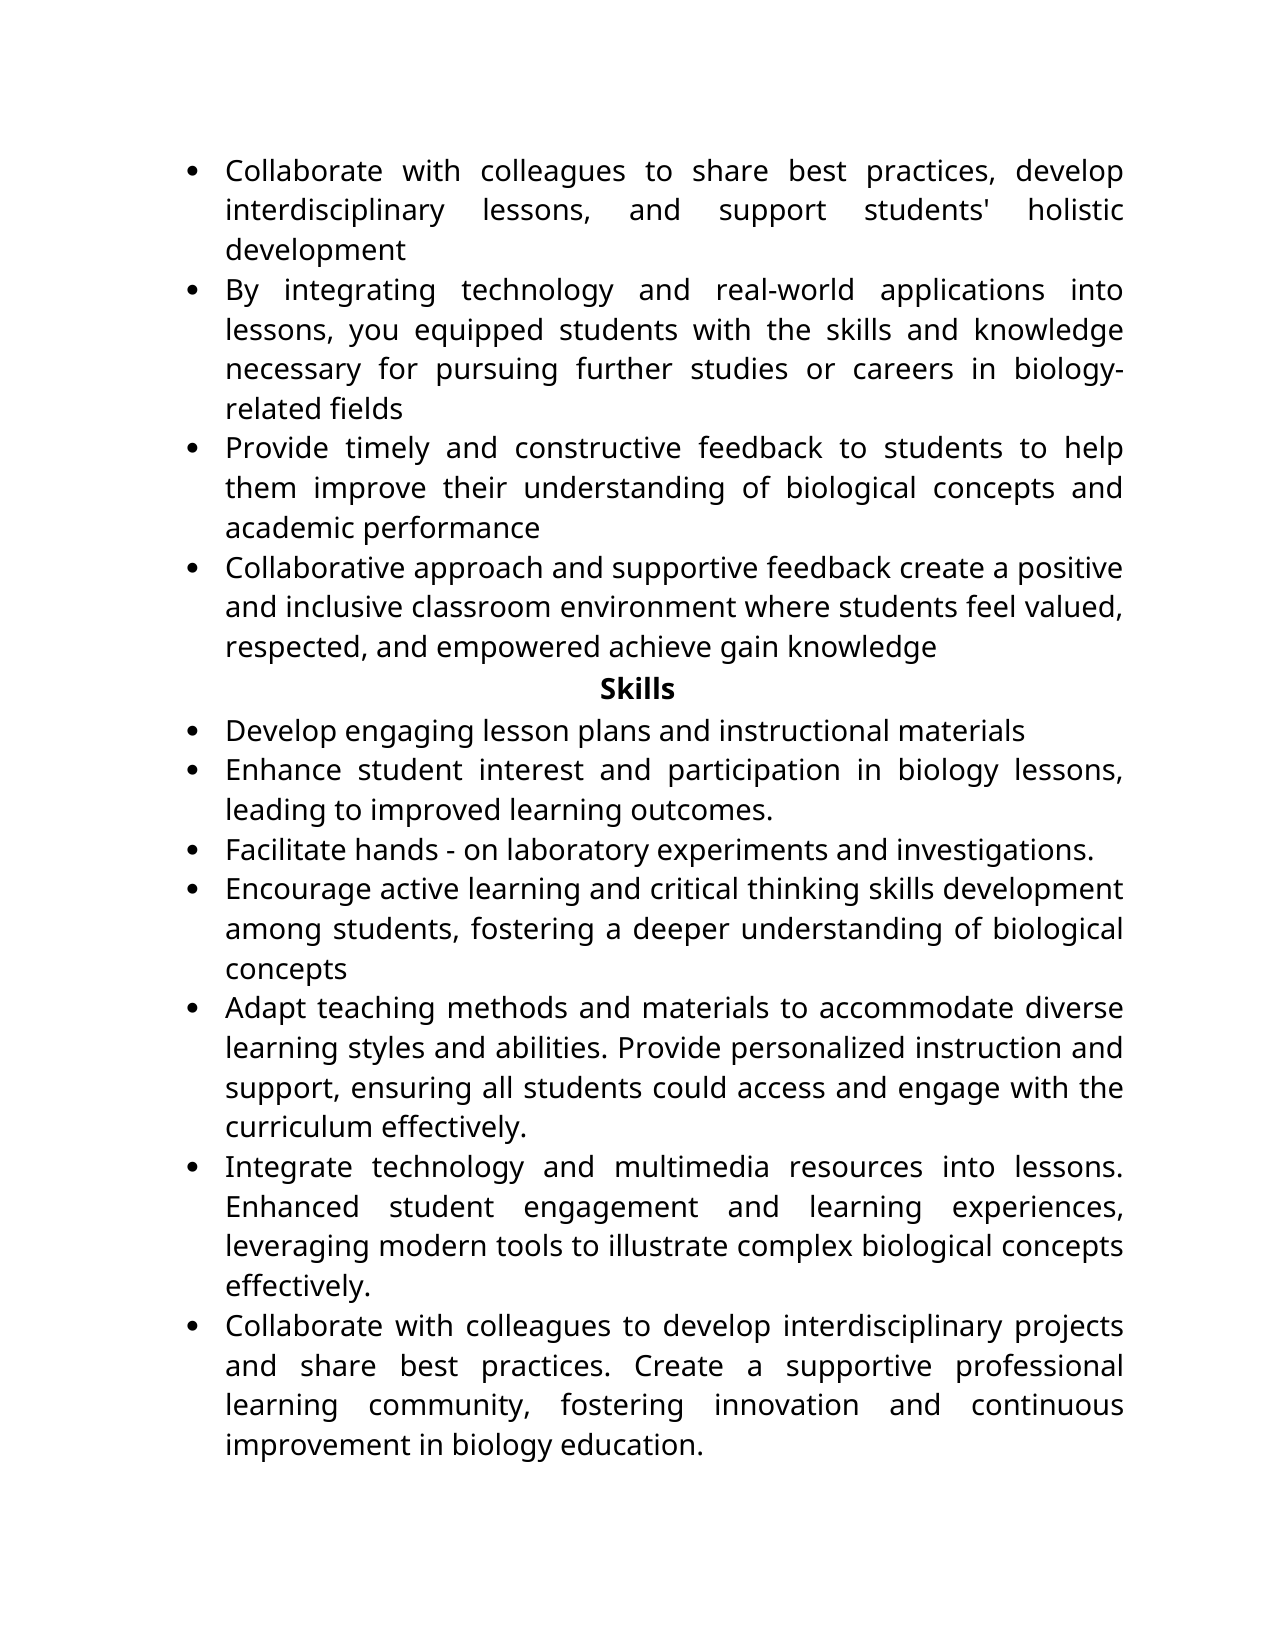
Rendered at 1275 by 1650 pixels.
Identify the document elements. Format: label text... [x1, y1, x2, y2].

list Facilitate hands - on laboratory experiments and investigations. [187, 829, 1125, 868]
list Collaborative approach and supportive feedback create a positive and inclusive classroom environment where students feel valued, respected, and empowered achieve gain knowledge [187, 547, 1125, 666]
list By integrating technology and real-world applications into lessons, you equipped students with the skills and knowledge necessary for pursuing further studies or careers in biology-related fields [187, 269, 1125, 428]
text Skills [525, 668, 1125, 708]
list Collaborate with colleagues to share best practices, develop interdisciplinary lessons, and support students' holistic development [187, 150, 1125, 269]
list Adapt teaching methods and materials to accommodate diverse learning styles and abilities. Provide personalized instruction and support, ensuring all students could access and engage with the curriculum effectively. [187, 988, 1125, 1146]
list Encourage active learning and critical thinking skills development among students, fostering a deeper understanding of biological concepts [187, 868, 1125, 988]
list Develop engaging lesson plans and instructional materials [187, 710, 1125, 749]
list Integrate technology and multimedia resources into lessons. Enhanced student engagement and learning experiences, leveraging modern tools to illustrate complex biological concepts effectively. [187, 1146, 1125, 1305]
list Collaborate with colleagues to develop interdisciplinary projects and share best practices. Create a supportive professional learning community, fostering innovation and continuous improvement in biology education. [187, 1305, 1125, 1464]
list Provide timely and constructive feedback to students to help them improve their understanding of biological concepts and academic performance [187, 428, 1125, 547]
list Enhance student interest and participation in biology lessons, leading to improved learning outcomes. [187, 749, 1125, 829]
